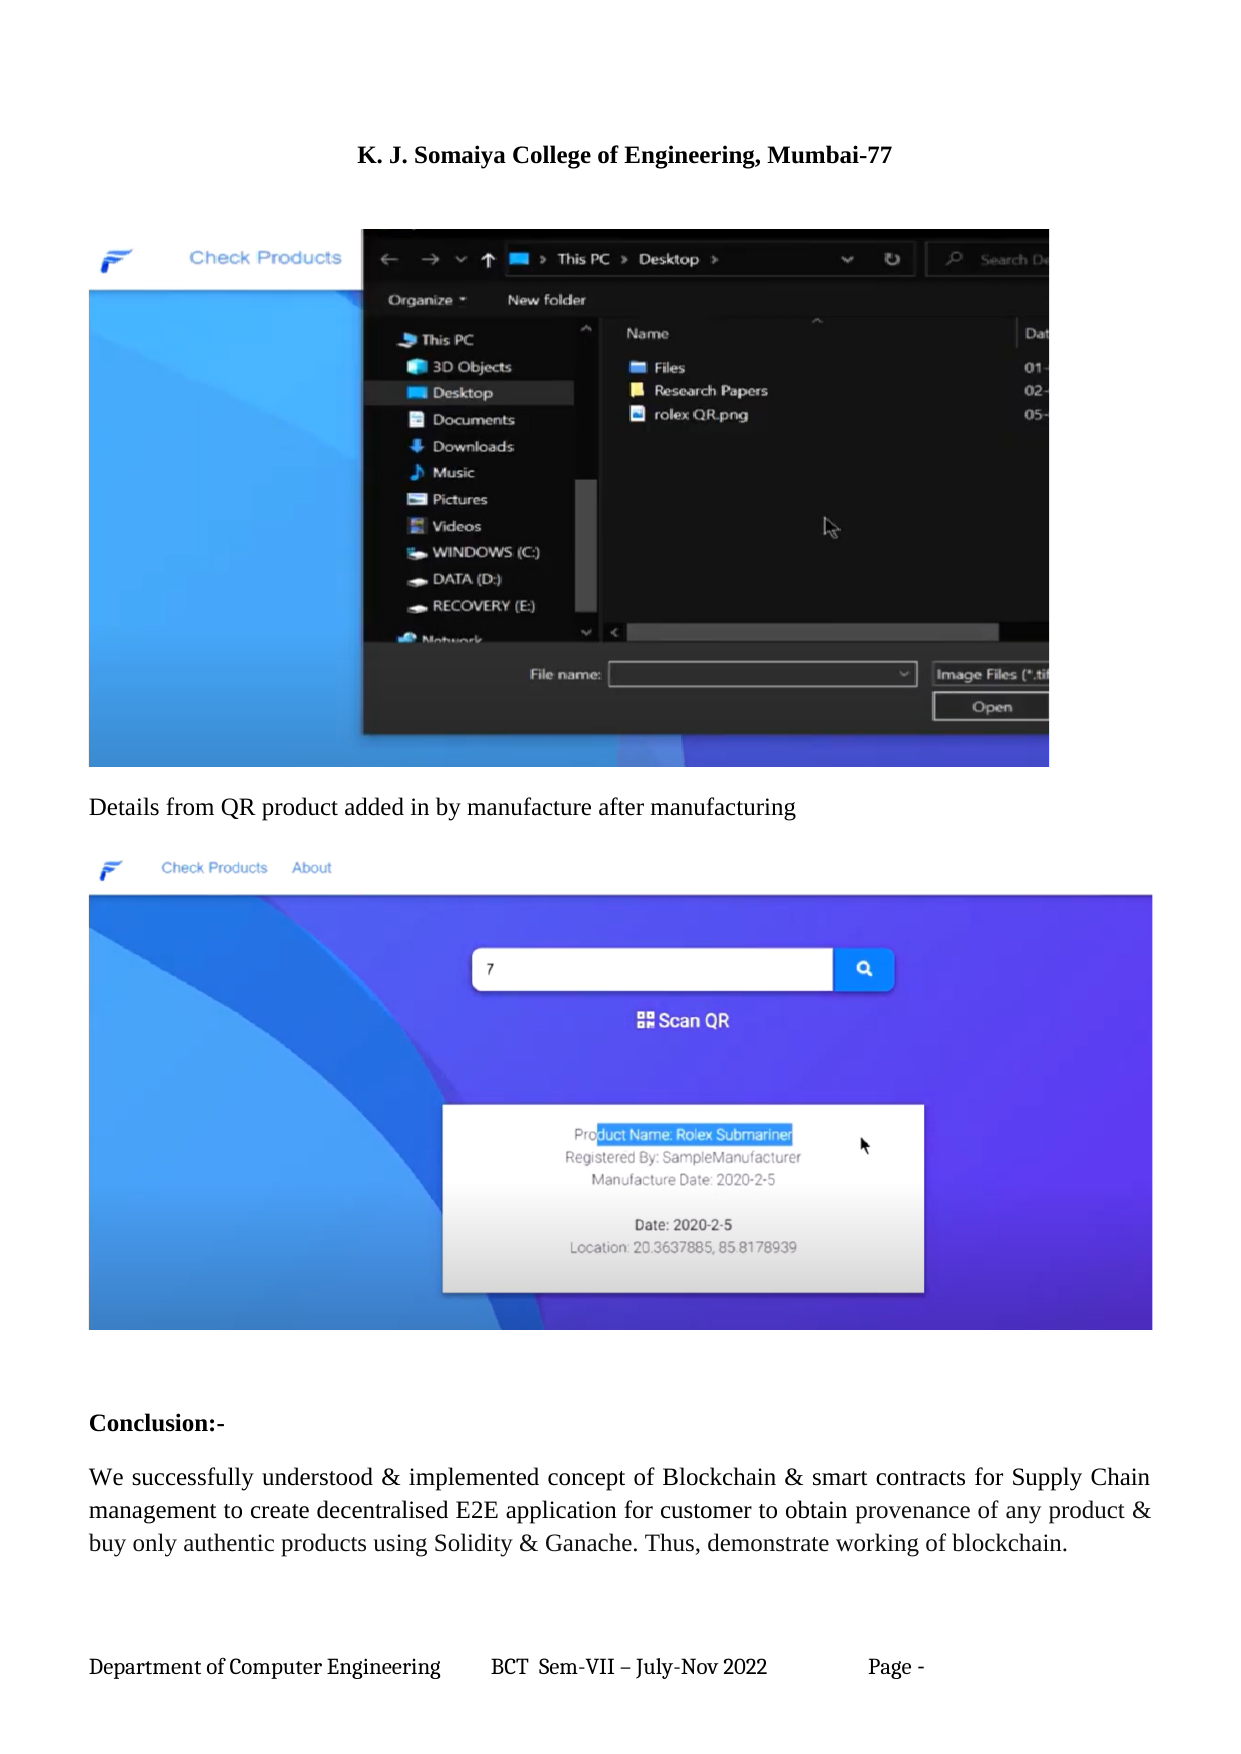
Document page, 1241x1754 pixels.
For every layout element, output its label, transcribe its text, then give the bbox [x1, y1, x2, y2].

picture [88, 229, 1050, 767]
picture [88, 845, 1153, 1330]
text Details from QR product added in by manufacture after manufacturing [89, 792, 1152, 821]
text Conclusion:- [89, 1408, 1152, 1437]
text We successfully understood & implemented concept of Blockchain & smart contracts for Supply Chain management to create decentralised E2E application for customer to obtain provenance of any product & buy only authentic products using Solidity & Ganache. Thus, demonstrate working of blockchain. [89, 1462, 1152, 1557]
